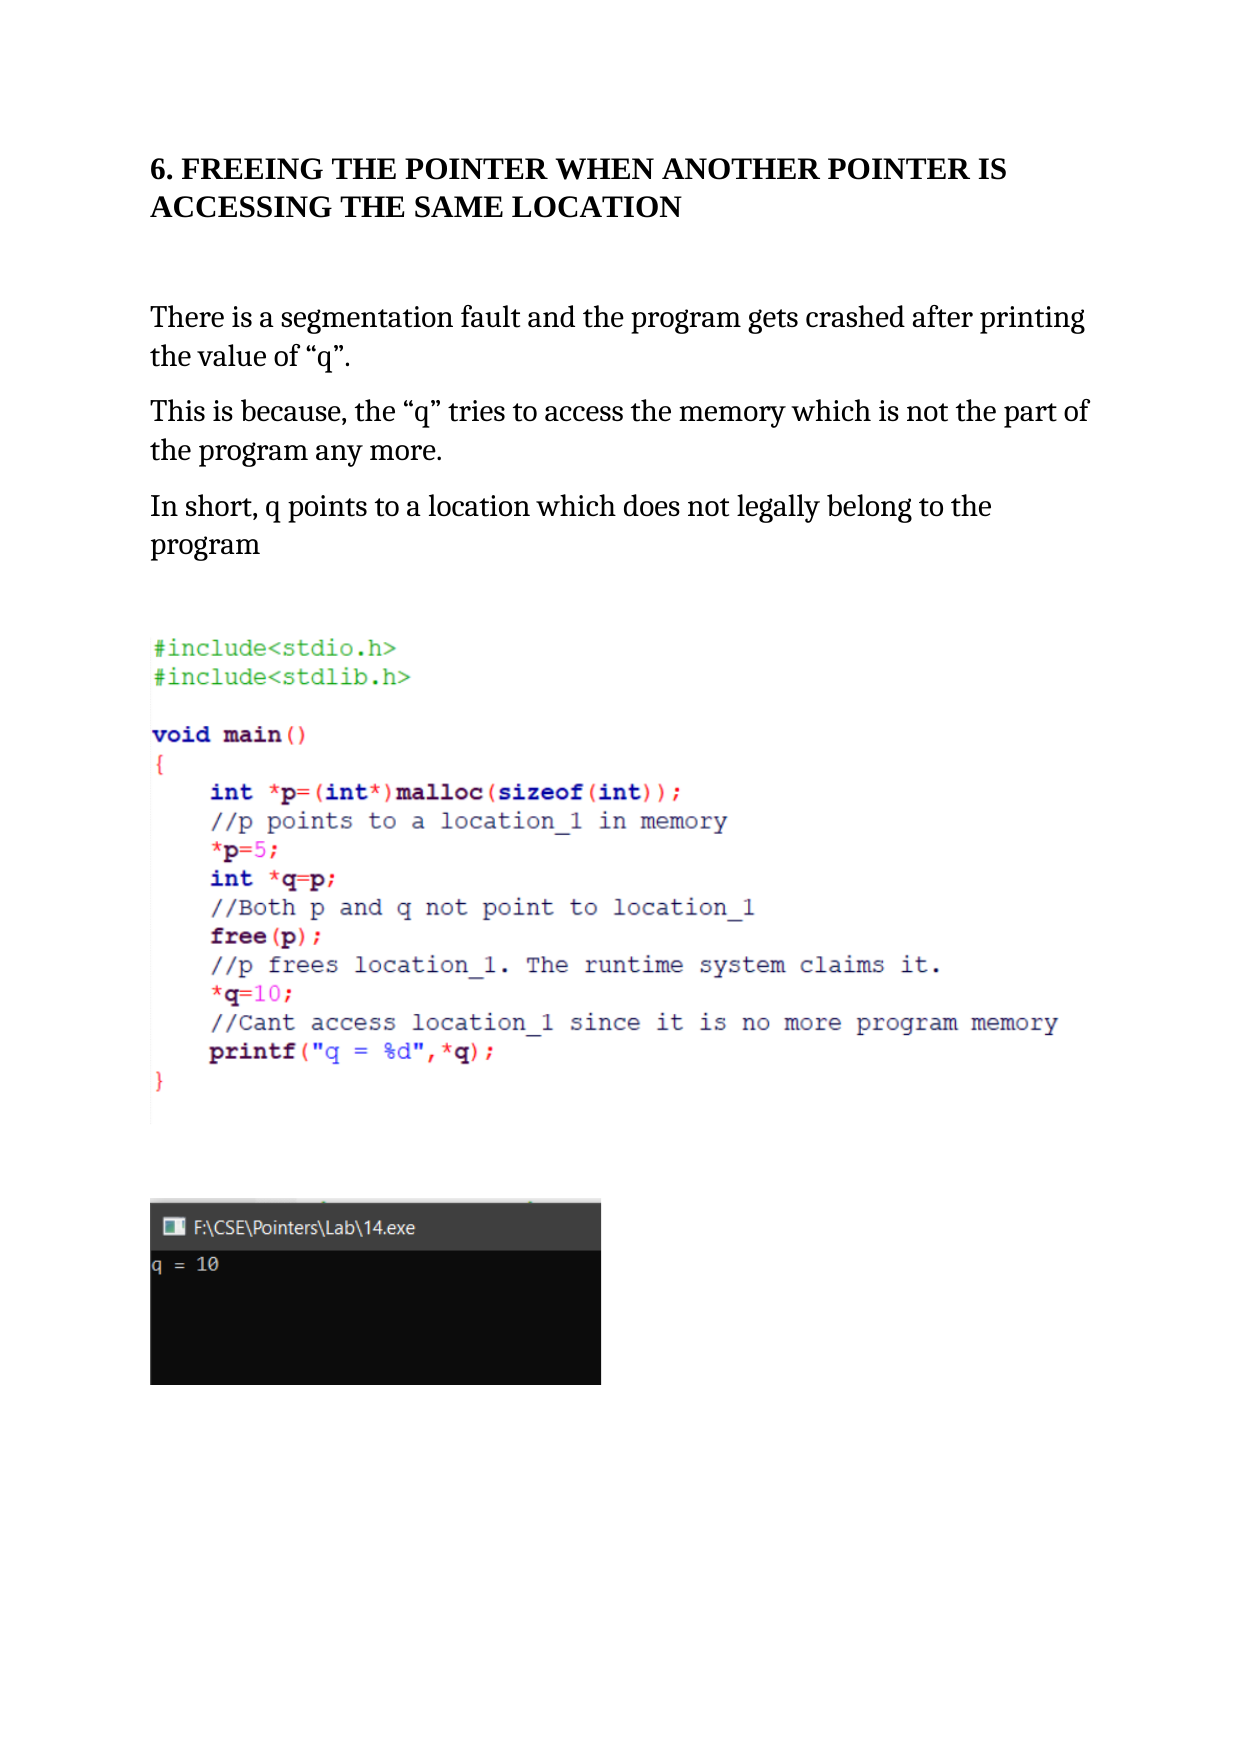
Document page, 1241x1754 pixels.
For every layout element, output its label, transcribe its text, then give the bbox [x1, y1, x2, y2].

picture [150, 637, 1091, 1125]
text There is a segmentation fault and the program gets crashed after printing the value of “q”. [150, 299, 1090, 374]
text This is because, the “q” tries to access the memory which is not the part of the program any more. [150, 394, 1090, 468]
text In short, q points to a location which does not legally belong to the program [150, 488, 1090, 563]
text 6. FREEING THE POINTER WHEN ANOTHER POINTER IS ACCESSING THE SAME LOCATION [150, 150, 1090, 225]
picture [150, 1198, 602, 1385]
